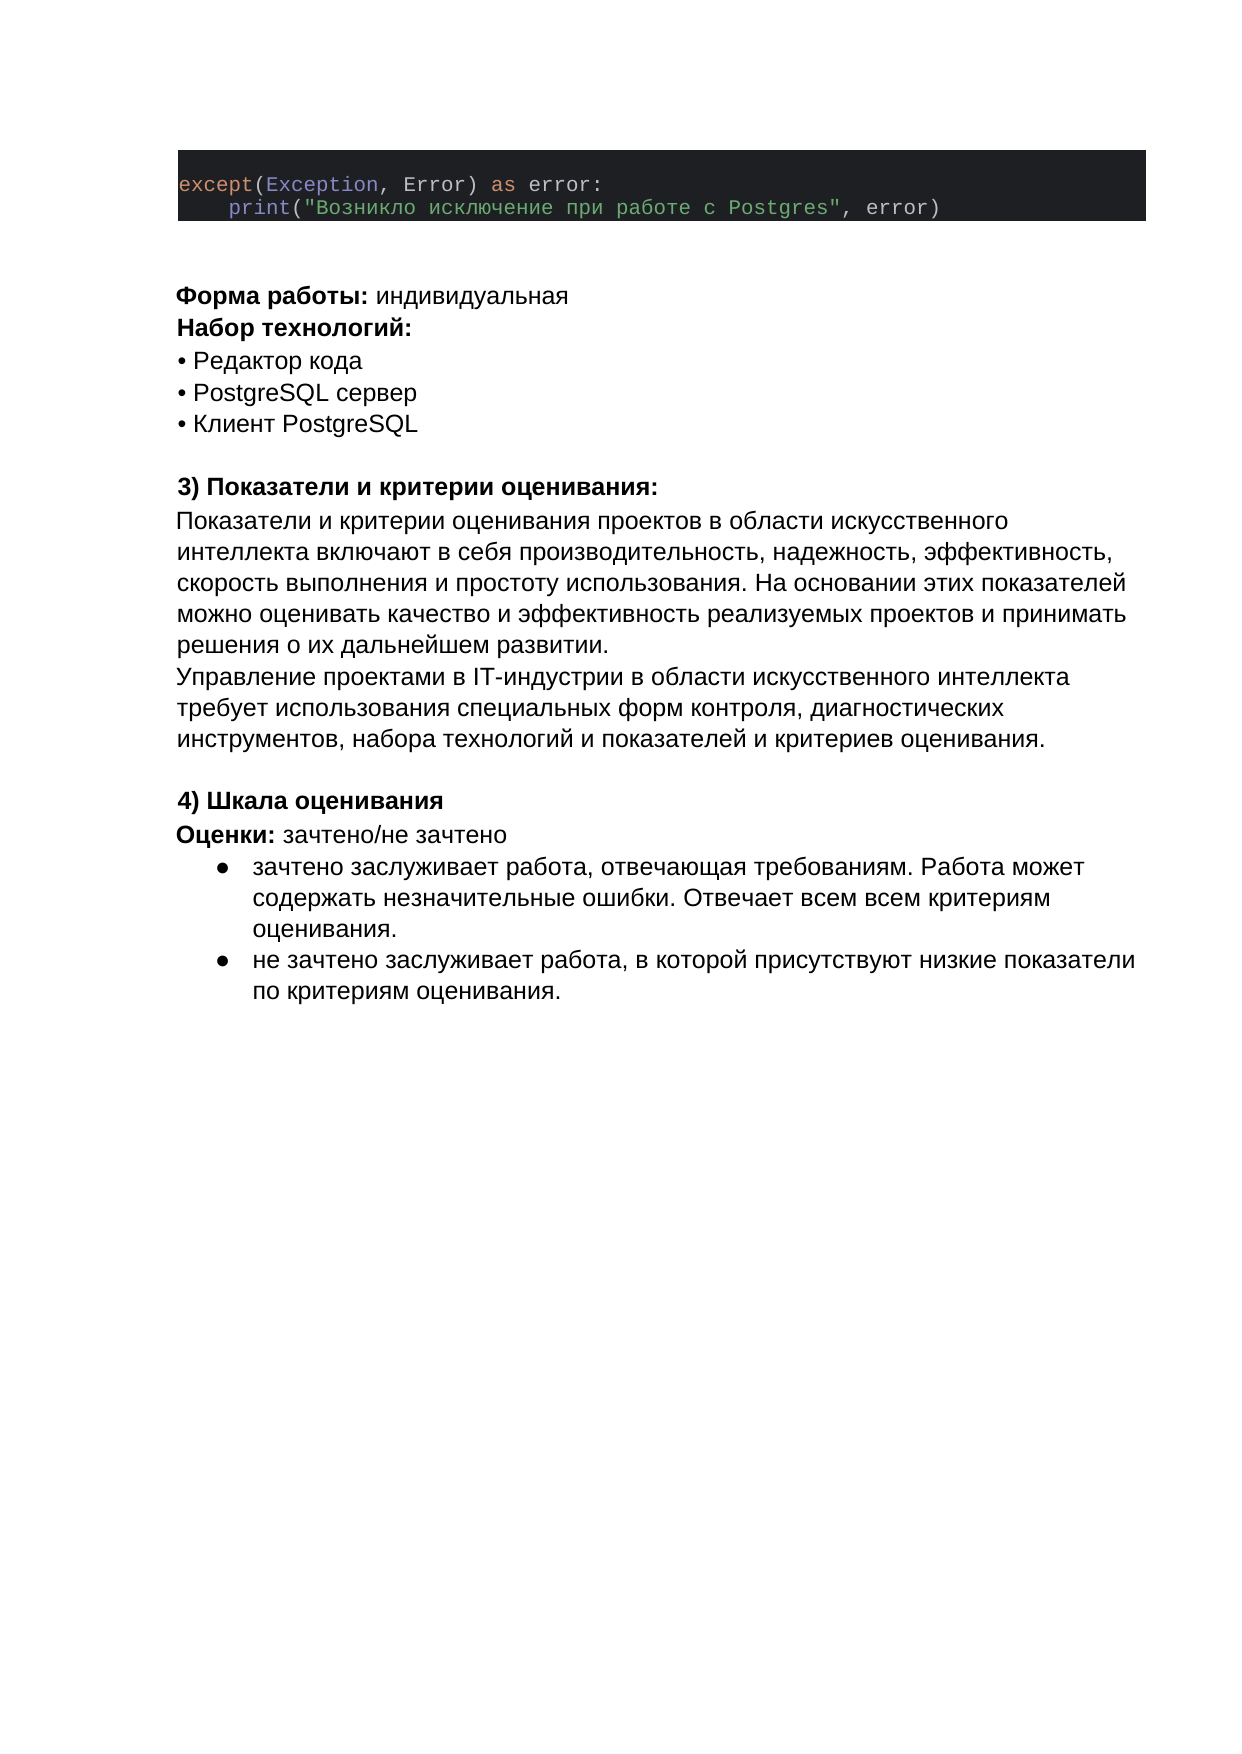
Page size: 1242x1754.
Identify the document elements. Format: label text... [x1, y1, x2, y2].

text Форма работы: индивидуальная Набор технологий: [176, 281, 647, 341]
list не зачтено заслуживает работа, в которой присутствуют низкие показатели по критериям оценивания. [215, 945, 1146, 1005]
text Оценки: зачтено/не зачтено [176, 820, 1146, 849]
list Показатели и критерии оценивания: [177, 472, 1146, 501]
list Шкала оценивания [177, 786, 1146, 815]
list PostgreSQL сервер [177, 378, 1146, 407]
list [178, 150, 1146, 221]
text Показатели и критерии оценивания проектов в области искусственного интеллекта включают в себя производительность, надежность, эффективность, скорость выполнения и простоту использования. На основании этих показателей можно оценивать качество и эффективность реализуемых проектов и принимать решения о их дальнейшем развитии. [176, 506, 1146, 659]
list зачтено заслуживает работа, отвечающая требованиям. Работа может содержать незначительные ошибки. Отвечает всем всем критериям оценивания. [215, 851, 1146, 942]
list Клиент PostgreSQL [177, 409, 1146, 438]
text Управление проектами в IT-индустрии в области искусственного интеллекта требует использования специальных форм контроля, диагностических инструментов, набора технологий и показателей и критериев оценивания. [176, 662, 1146, 752]
list Редактор кода [177, 346, 1146, 375]
